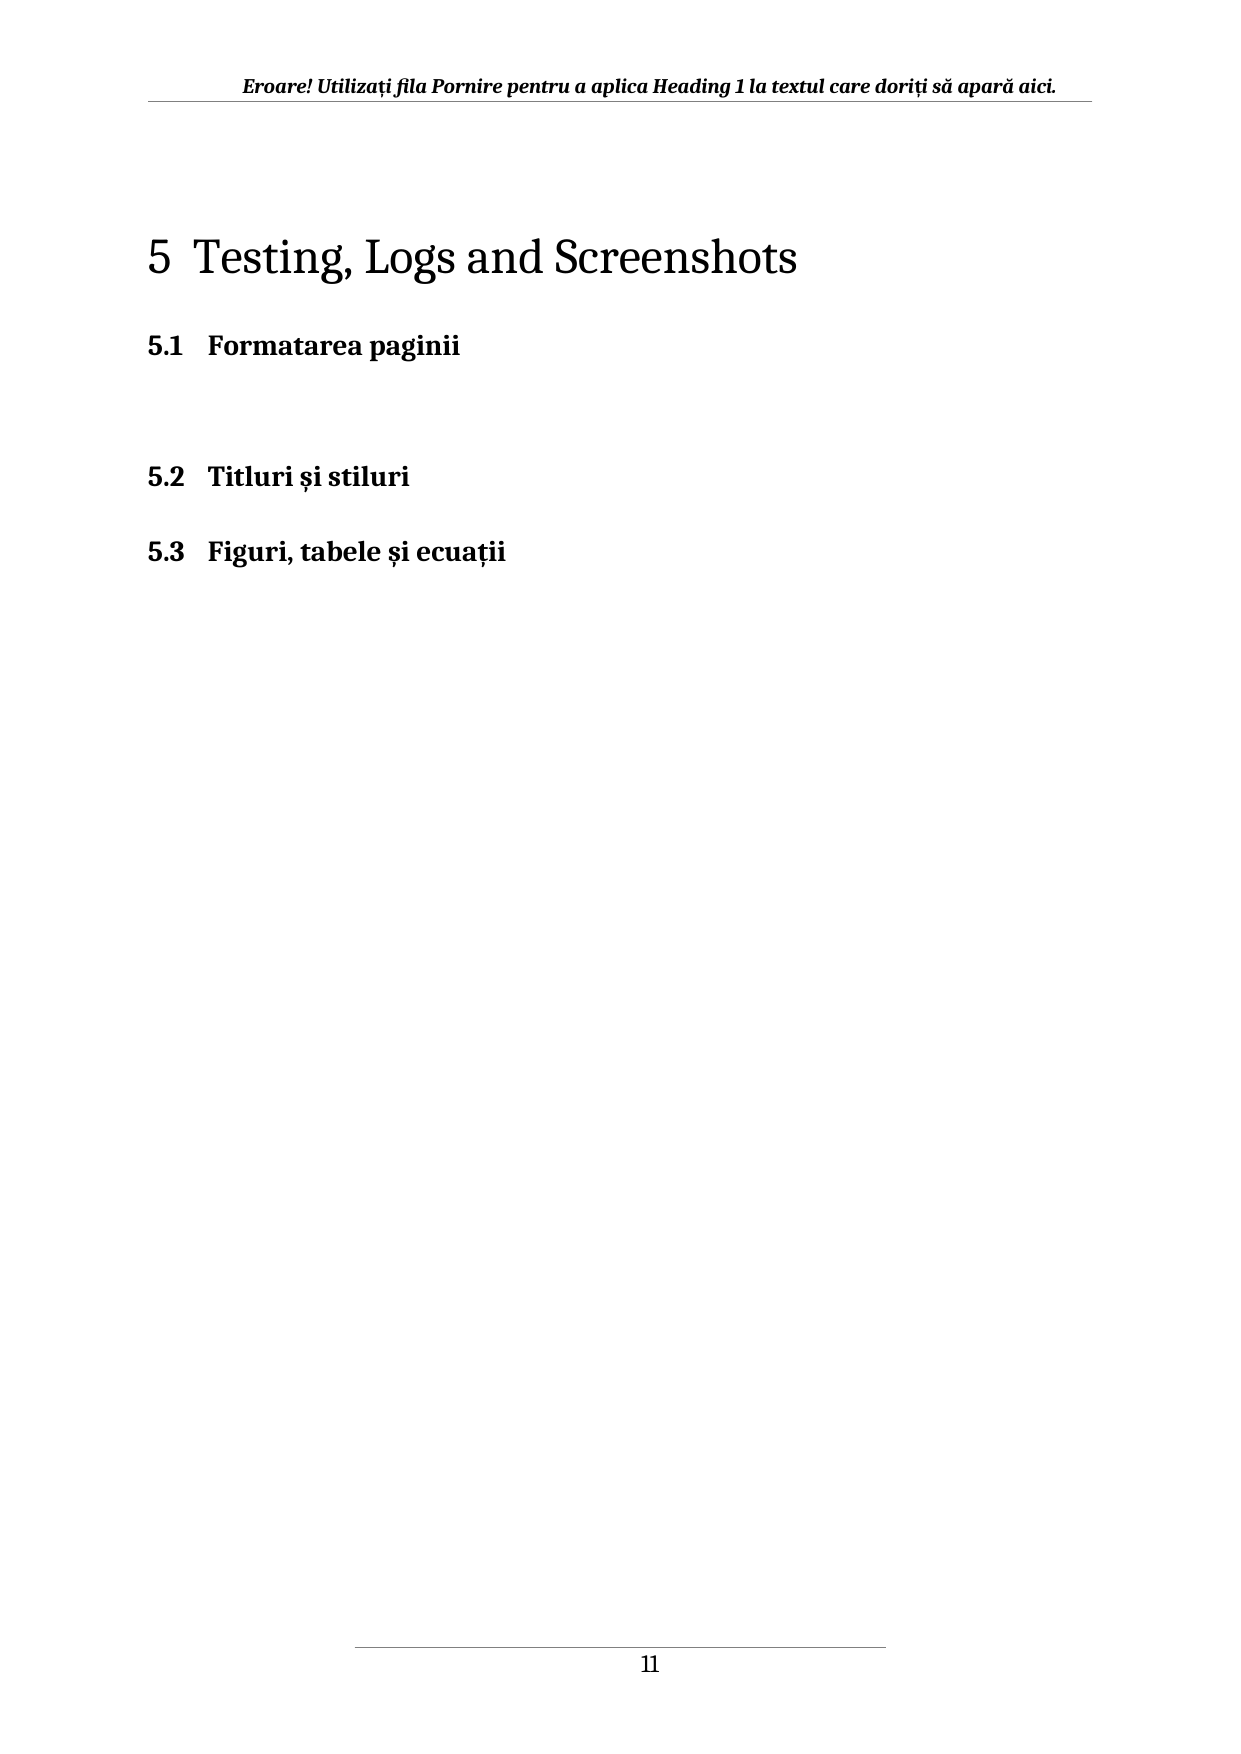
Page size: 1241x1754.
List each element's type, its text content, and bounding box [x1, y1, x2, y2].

subtitle Testing, Logs and Screenshots [148, 229, 1092, 286]
subtitle Formatarea paginii [148, 329, 1092, 363]
subtitle Figuri, tabele și ecuații [148, 535, 1092, 568]
subtitle Titluri și stiluri [148, 460, 1092, 494]
